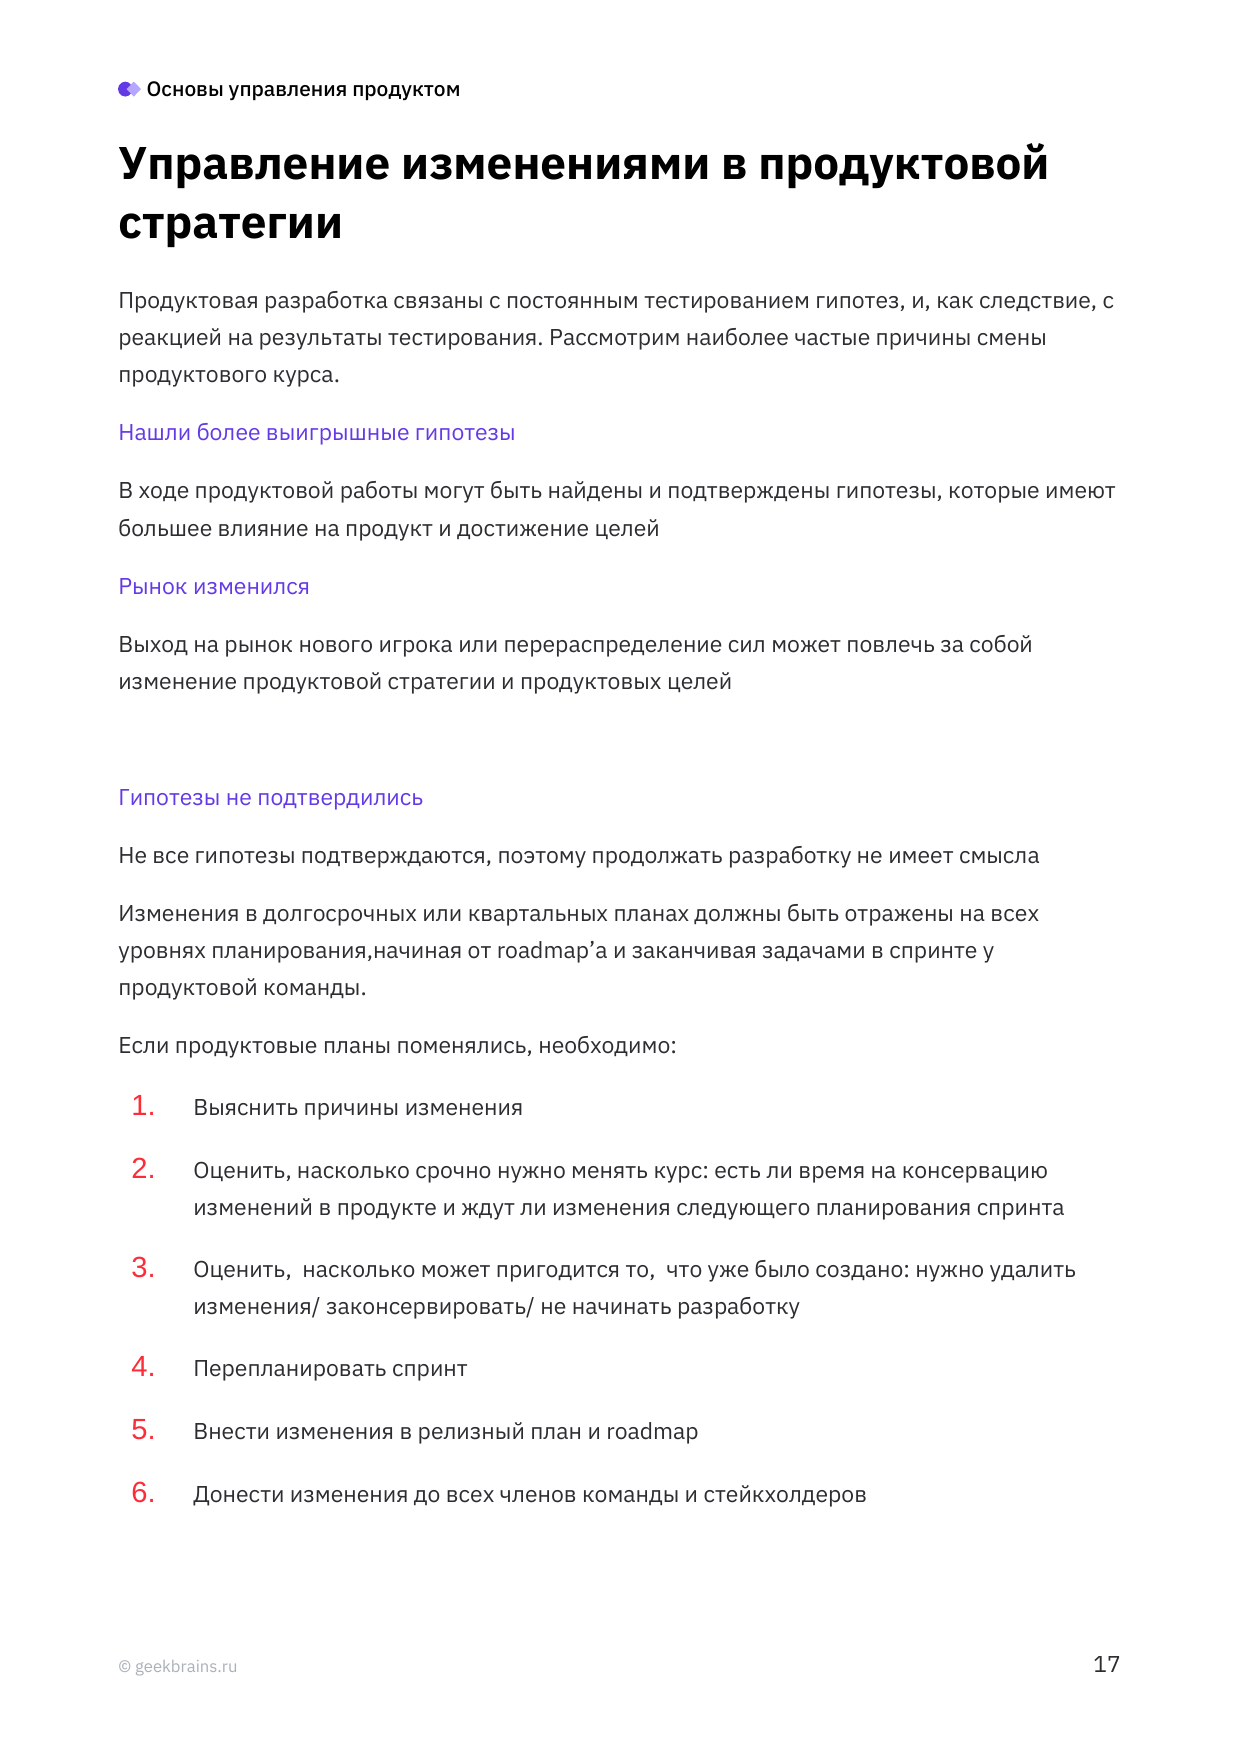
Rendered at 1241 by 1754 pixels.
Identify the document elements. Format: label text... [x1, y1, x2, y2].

list Перепланировать спринт [156, 1349, 1122, 1383]
text Нашли более выигрышные гипотезы [118, 417, 1122, 447]
subtitle Управление изменениями в продуктовой стратегии [118, 132, 1122, 252]
text Если продуктовые планы поменялись, необходимо: [118, 1030, 1122, 1060]
list Внести изменения в релизный план и roadmap [156, 1412, 1122, 1446]
text Рынок изменился [118, 571, 1122, 600]
text Не все гипотезы подтверждаются, поэтому продолжать разработку не имеет смысла [118, 840, 1122, 869]
list Донести изменения до всех членов команды и стейкхолдеров [156, 1475, 1122, 1508]
text Изменения в долгосрочных или квартальных планах должны быть отражены на всех уровнях планирования,начиная от roadmap’a и заканчивая задачами в спринте у продуктовой команды. [118, 898, 1122, 1002]
text Продуктовая разработка связаны с постоянным тестированием гипотез, и, как следствие, с реакцией на результаты тестирования. Рассмотрим наиболее частые причины смены продуктового курса. [118, 285, 1122, 389]
list Оценить, насколько может пригодится то, что уже было создано: нужно удалить изменения/ законсервировать/ не начинать разработку [156, 1250, 1122, 1321]
text Выход на рынок нового игрока или перераспределение сил может повлечь за собой изменение продуктовой стратегии и продуктовых целей [118, 628, 1122, 696]
list Оценить, насколько срочно нужно менять курс: есть ли время на консервацию изменений в продукте и ждут ли изменения следующего планирования спринта [156, 1151, 1122, 1222]
list Выяснить причины изменения [156, 1088, 1122, 1122]
text Гипотезы не подтвердились [118, 782, 1122, 812]
text В ходе продуктовой работы могут быть найдены и подтверждены гипотезы, которые имеют большее влияние на продукт и достижение целей [118, 475, 1122, 542]
